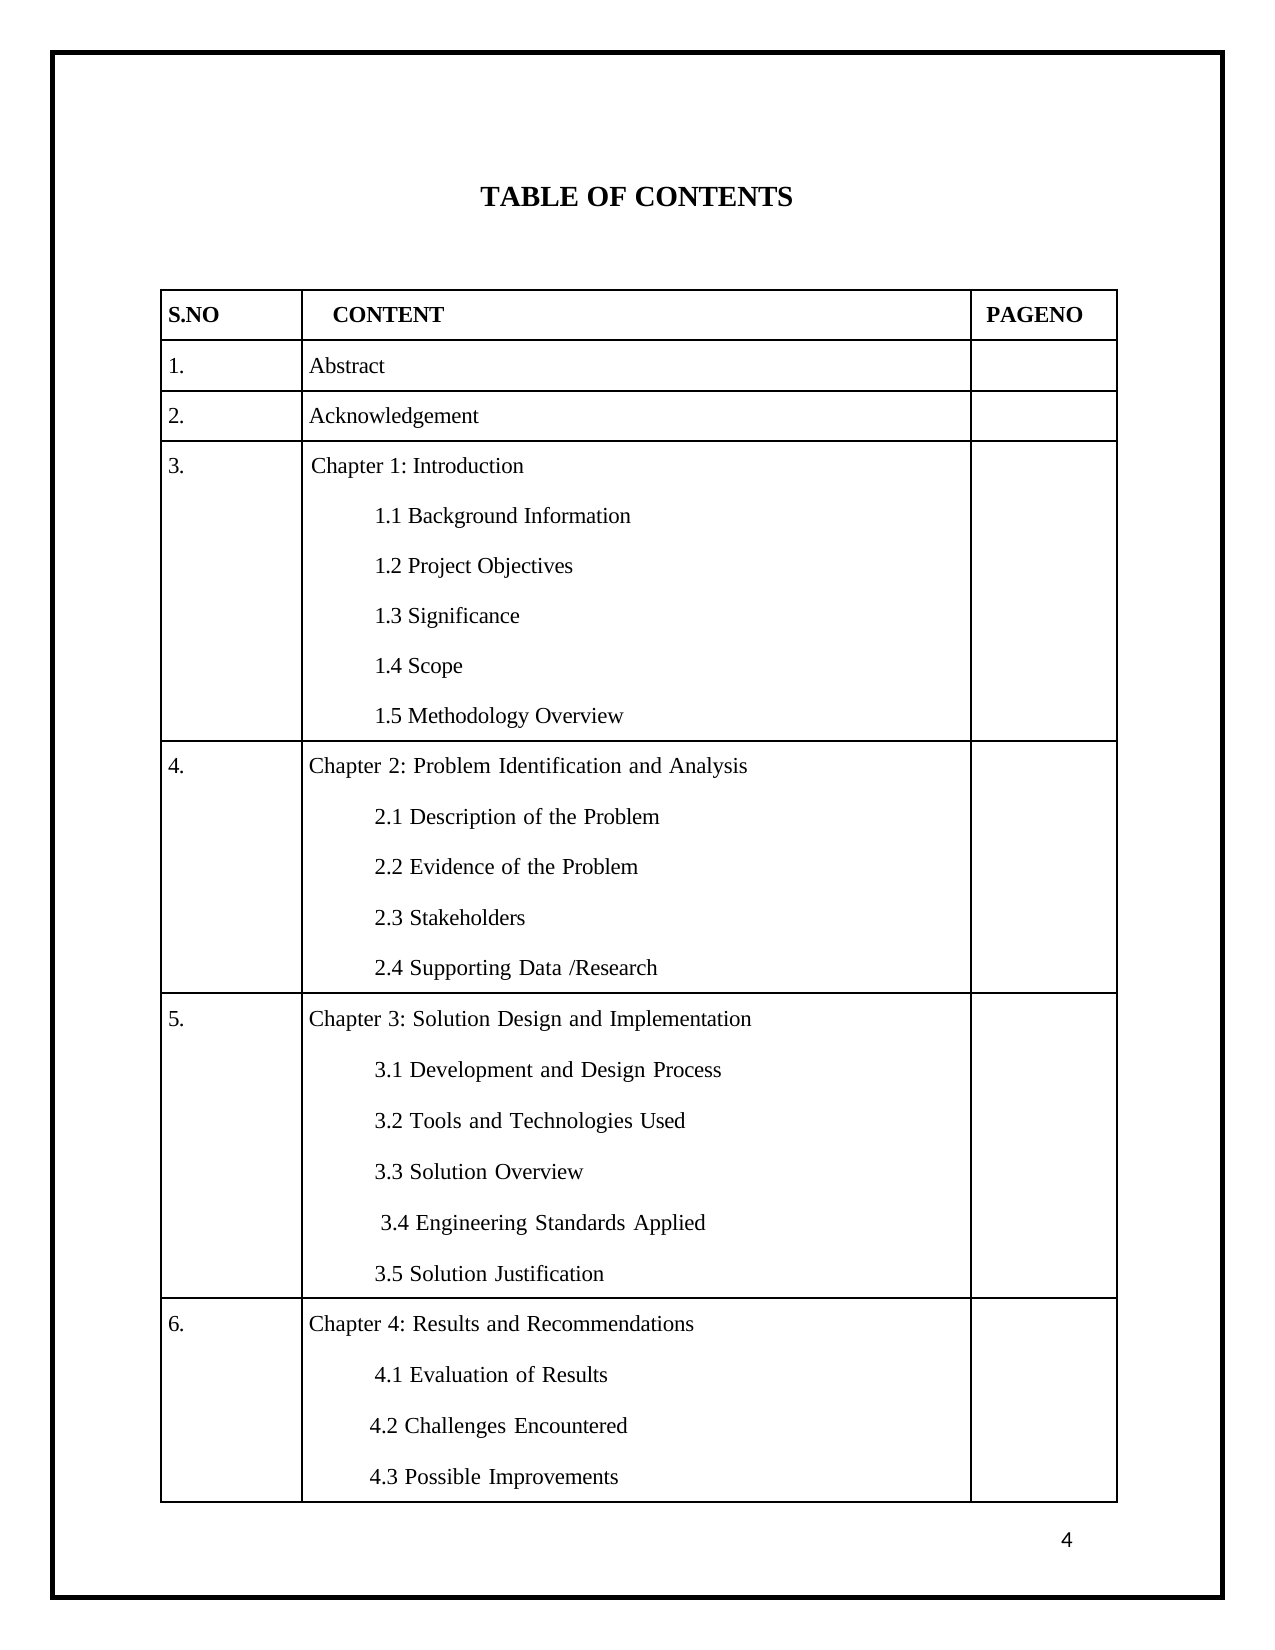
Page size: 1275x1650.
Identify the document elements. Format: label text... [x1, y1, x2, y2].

table_header PAGENO [972, 291, 1116, 339]
table_cell [972, 341, 1116, 390]
table_cell 1. [162, 341, 301, 390]
table_cell [972, 442, 1116, 740]
table_cell [972, 1299, 1116, 1501]
table_cell Acknowledgement [303, 392, 970, 440]
table_cell [972, 994, 1116, 1297]
table_cell 6. [162, 1299, 301, 1501]
table_cell 3. [162, 442, 301, 740]
table_cell Chapter 4: Results and Recommendations Evaluation of Results Challenges Encountered Possible Improvements [303, 1299, 970, 1501]
table_cell Abstract [303, 341, 970, 390]
table_cell 4. [162, 742, 301, 992]
table_header CONTENT [303, 291, 970, 339]
table_header S.NO [162, 291, 301, 339]
table_cell 5. [162, 994, 301, 1297]
table_cell Chapter 3: Solution Design and Implementation Development and Design Process Tools and Technologies Used Solution Overview Engineering Standards Applied Solution Justification [303, 994, 970, 1297]
table_cell 2. [162, 392, 301, 440]
table_cell [972, 742, 1116, 992]
table_cell Chapter 1: Introduction Background Information Project Objectives Significance Scope Methodology Overview [303, 442, 970, 740]
table_cell [972, 392, 1116, 440]
subtitle TABLE OF CONTENTS [112, 179, 1161, 212]
table_cell Chapter 2: Problem Identification and Analysis Description of the Problem Evidence of the Problem Stakeholders Supporting Data /Research [303, 742, 970, 992]
